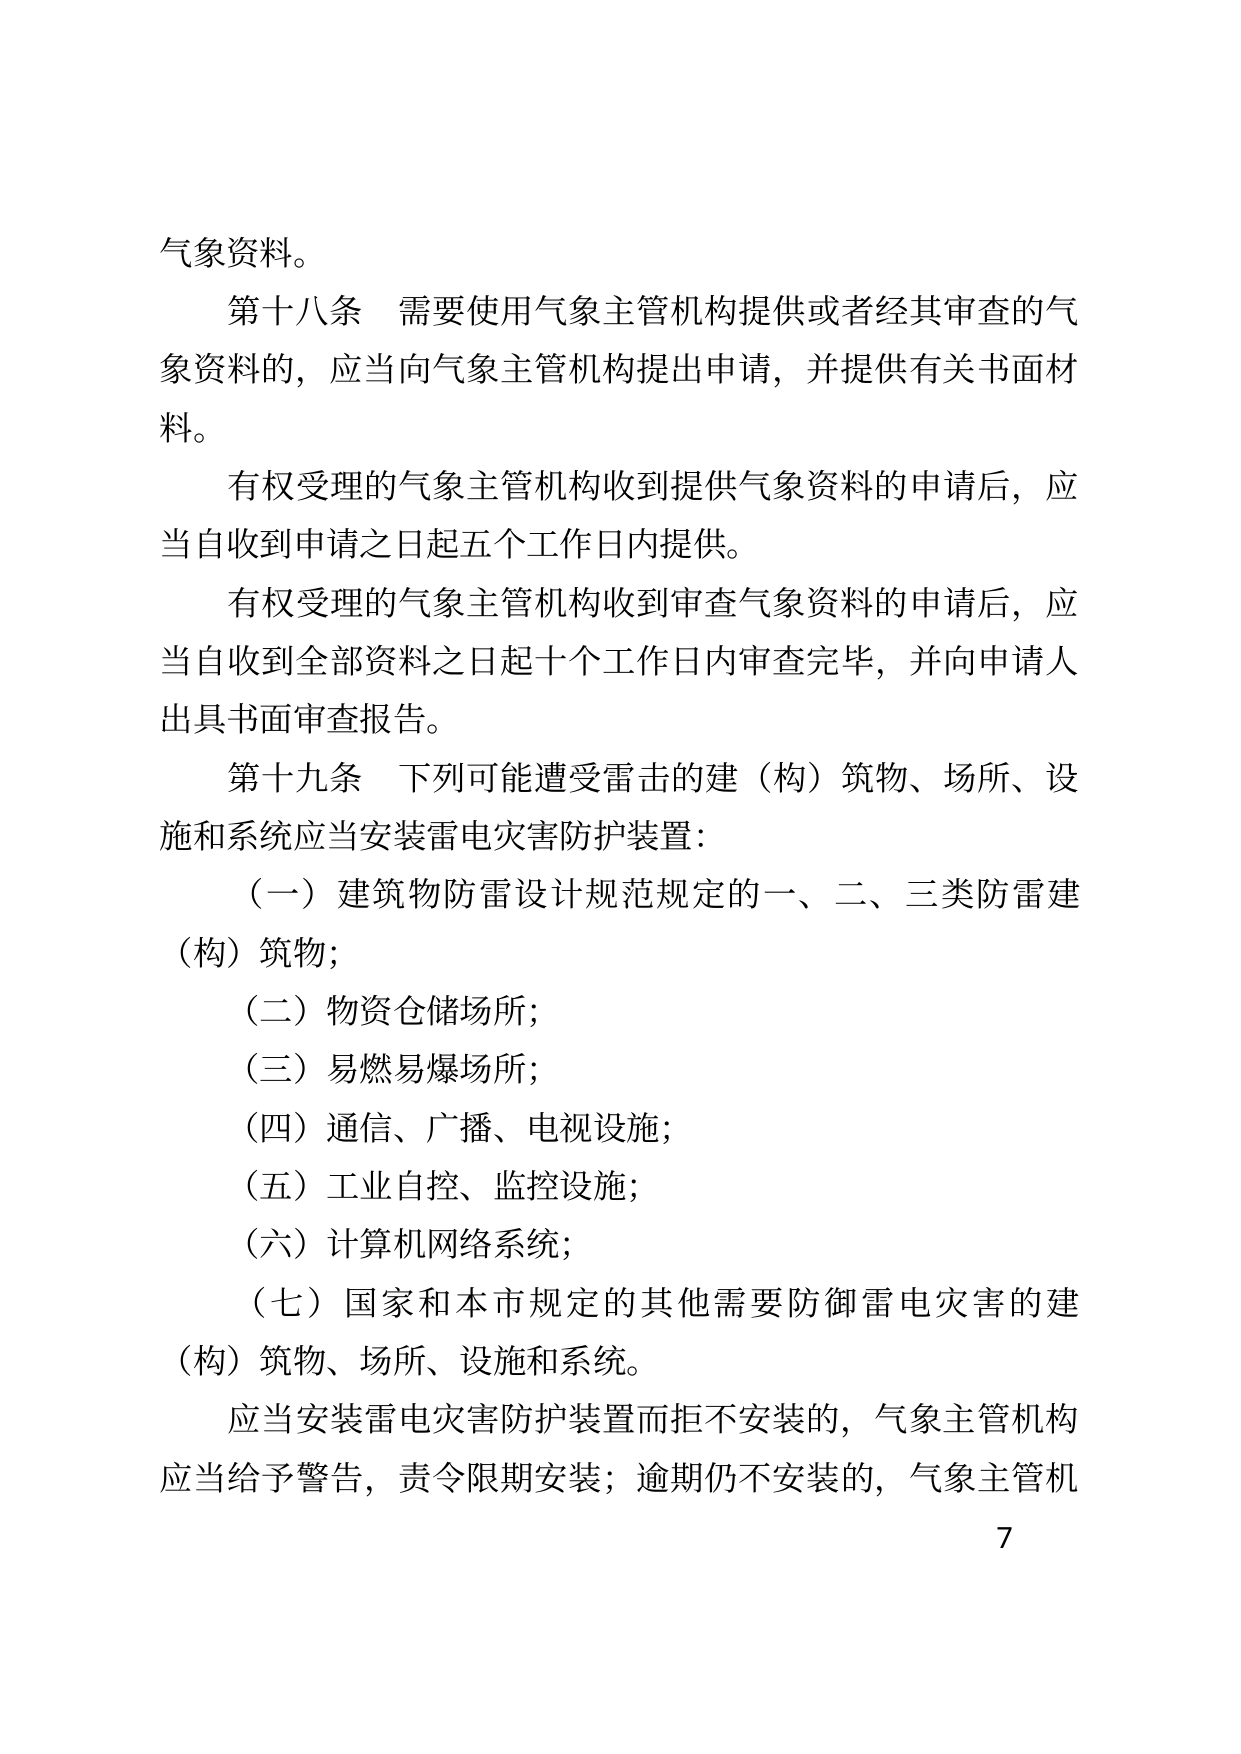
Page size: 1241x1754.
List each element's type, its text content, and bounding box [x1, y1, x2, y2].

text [159, 218, 1081, 277]
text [159, 1385, 1081, 1502]
text （一）建筑物防雷设计规范规定的一、二、三类防雷建（构）筑物； [159, 860, 1081, 977]
text 第十九条 下列可能遭受雷击的建（构）筑物、场所、设施和系统应当安装雷电灾害防护装置： [159, 743, 1081, 860]
text 第十八条 需要使用气象主管机构提供或者经其审查的气象资料的，应当向气象主管机构提出申请，并提供有关书面材料。 [159, 277, 1081, 452]
text 有权受理的气象主管机构收到审查气象资料的申请后，应当自收到全部资料之日起十个工作日内审查完毕，并向申请人出具书面审查报告。 [159, 568, 1081, 743]
text （六）计算机网络系统； [159, 1210, 1081, 1268]
text （七）国家和本市规定的其他需要防御雷电灾害的建（构）筑物、场所、设施和系统。 [159, 1268, 1081, 1385]
text （五）工业自控、监控设施； [159, 1152, 1081, 1210]
text 有权受理的气象主管机构收到提供气象资料的申请后，应当自收到申请之日起五个工作日内提供。 [159, 452, 1081, 568]
text （二）物资仓储场所； [159, 977, 1081, 1035]
text （四）通信、广播、电视设施； [159, 1093, 1081, 1152]
text （三）易燃易爆场所； [159, 1035, 1081, 1093]
